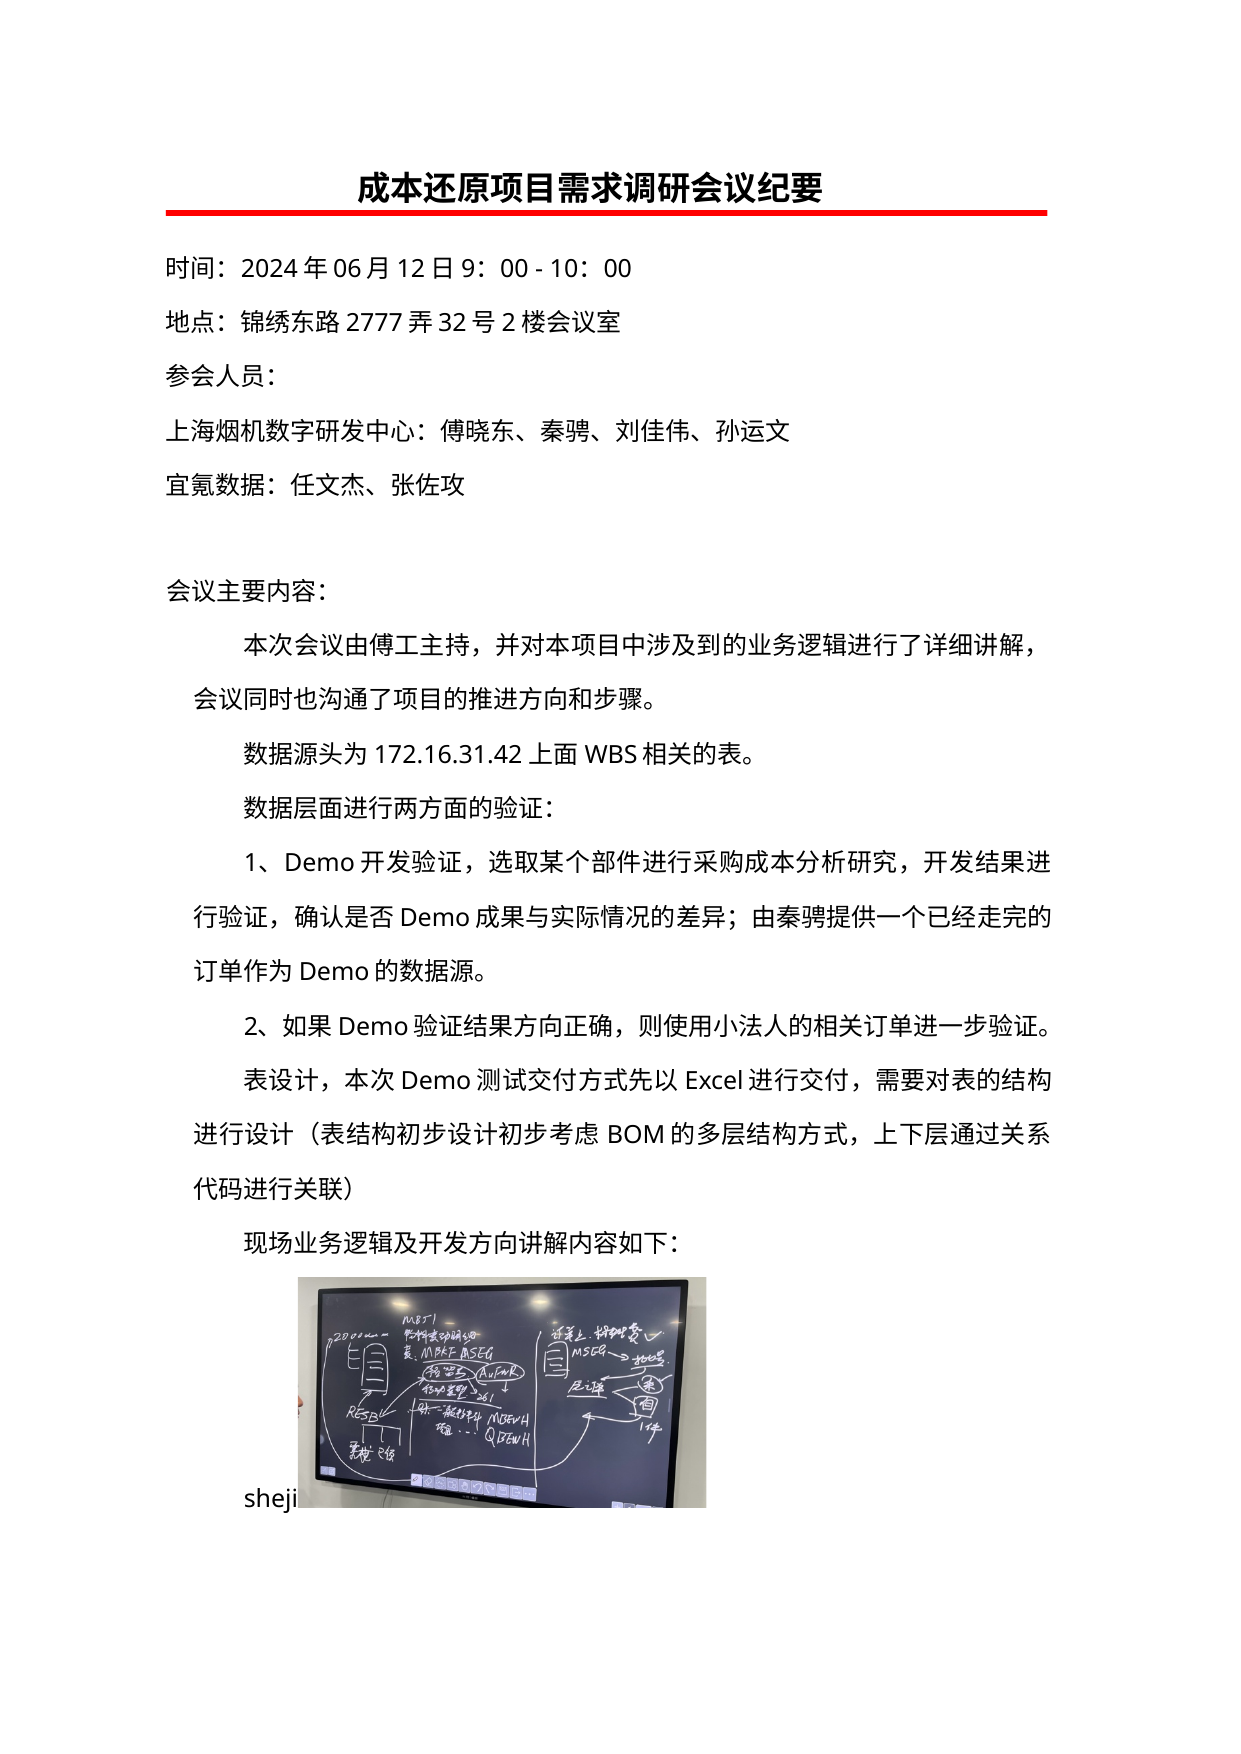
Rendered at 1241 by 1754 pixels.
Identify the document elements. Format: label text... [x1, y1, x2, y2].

text 宜氪数据：任文杰、张佐攻 [166, 466, 1053, 502]
text 2、如果Demo验证结果方向正确，则使用小法人的相关订单进一步验证。 [193, 1006, 1053, 1042]
text 参会人员： [166, 357, 1053, 393]
text 会议主要内容： [166, 571, 1053, 607]
text 现场业务逻辑及开发方向讲解内容如下： [193, 1223, 1053, 1260]
text 表设计，本次Demo测试交付方式先以Excel进行交付，需要对表的结构进行设计（表结构初步设计初步考虑BOM的多层结构方式，上下层通过关系代码进行关联） [193, 1060, 1053, 1205]
picture [297, 1277, 707, 1508]
text 数据源头为172.16.31.42 上面 WBS相关的表。 [193, 734, 1053, 770]
text 数据层面进行两方面的验证： [193, 788, 1053, 825]
text 1、Demo开发验证，选取某个部件进行采购成本分析研究，开发结果进行验证，确认是否Demo成果与实际情况的差异；由秦骋提供一个已经走完的订单作为Demo的数据源。 [193, 843, 1053, 988]
text 上海烟机数字研发中心：傅晓东、秦骋、刘佳伟、孙运文 [166, 411, 1053, 447]
text 本次会议由傅工主持，并对本项目中涉及到的业务逻辑进行了详细讲解，会议同时也沟通了项目的推进方向和步骤。 [193, 625, 1053, 716]
text 成本还原项目需求调研会议纪要 [128, 162, 1053, 210]
text 地点：锦绣东路2777弄32号2楼会议室 [166, 302, 1053, 339]
text 时间：2024年06月12日 9：00 - 10：00 [166, 248, 1053, 284]
picture [165, 210, 1048, 216]
